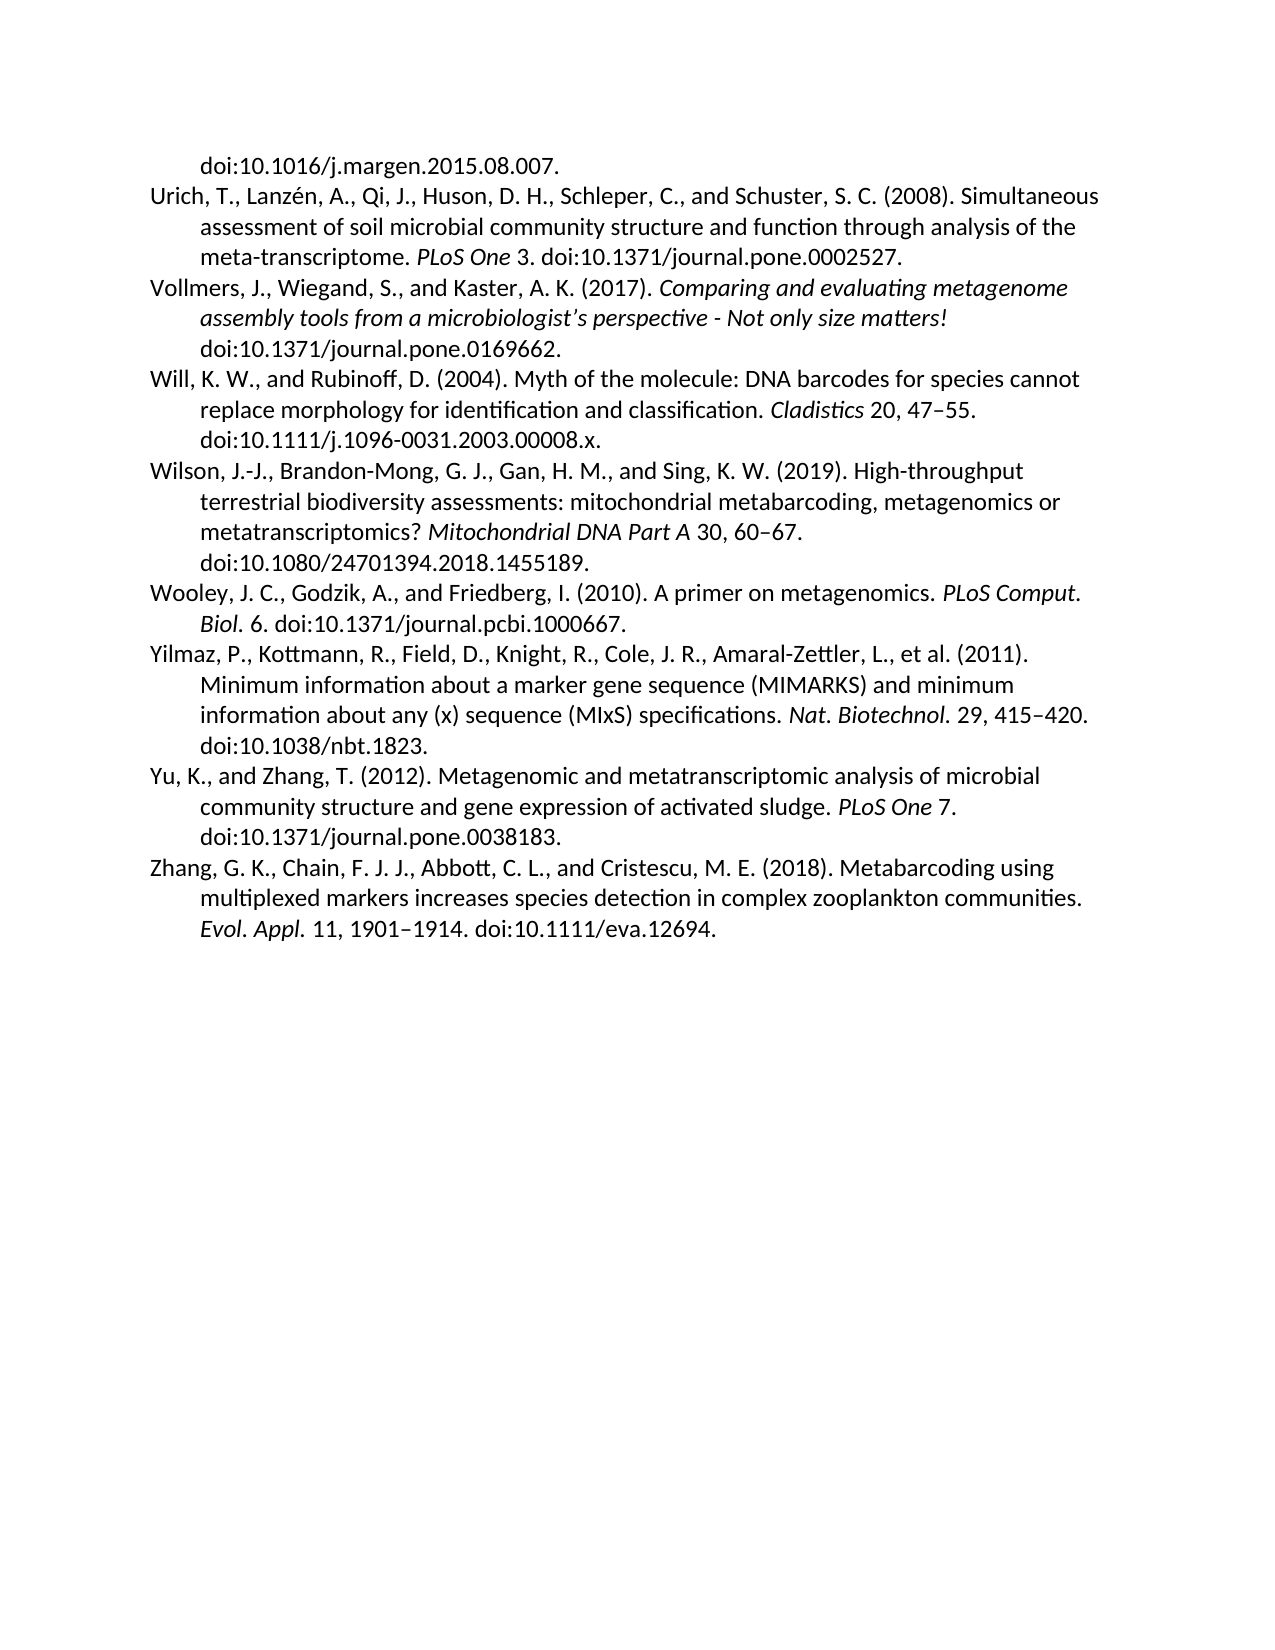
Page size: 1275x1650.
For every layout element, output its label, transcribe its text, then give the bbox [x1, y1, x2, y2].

text Yu, K., and Zhang, T. (2012). Metagenomic and metatranscriptomic analysis of microbial community structure and gene expression of activated sludge. PLoS One 7. doi:10.1371/journal.pone.0038183. [150, 760, 1125, 852]
text Will, K. W., and Rubinoff, D. (2004). Myth of the molecule: DNA barcodes for species cannot replace morphology for identification and classification. Cladistics 20, 47–55. doi:10.1111/j.1096-0031.2003.00008.x. [150, 364, 1125, 455]
text Zhang, G. K., Chain, F. J. J., Abbott, C. L., and Cristescu, M. E. (2018). Metabarcoding using multiplexed markers increases species detection in complex zooplankton communities. Evol. Appl. 11, 1901–1914. doi:10.1111/eva.12694. [150, 852, 1125, 943]
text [150, 150, 1125, 181]
text Wooley, J. C., Godzik, A., and Friedberg, I. (2010). A primer on metagenomics. PLoS Comput. Biol. 6. doi:10.1371/journal.pcbi.1000667. [150, 577, 1125, 638]
text Wilson, J.-J., Brandon-Mong, G. J., Gan, H. M., and Sing, K. W. (2019). High-throughput terrestrial biodiversity assessments: mitochondrial metabarcoding, metagenomics or metatranscriptomics? Mitochondrial DNA Part A 30, 60–67. doi:10.1080/24701394.2018.1455189. [150, 455, 1125, 577]
text Yilmaz, P., Kottmann, R., Field, D., Knight, R., Cole, J. R., Amaral-Zettler, L., et al. (2011). Minimum information about a marker gene sequence (MIMARKS) and minimum information about any (x) sequence (MIxS) specifications. Nat. Biotechnol. 29, 415–420. doi:10.1038/nbt.1823. [150, 638, 1125, 760]
text Vollmers, J., Wiegand, S., and Kaster, A. K. (2017). Comparing and evaluating metagenome assembly tools from a microbiologist’s perspective - Not only size matters! doi:10.1371/journal.pone.0169662. [150, 272, 1125, 364]
text Urich, T., Lanzén, A., Qi, J., Huson, D. H., Schleper, C., and Schuster, S. C. (2008). Simultaneous assessment of soil microbial community structure and function through analysis of the meta-transcriptome. PLoS One 3. doi:10.1371/journal.pone.0002527. [150, 181, 1125, 272]
